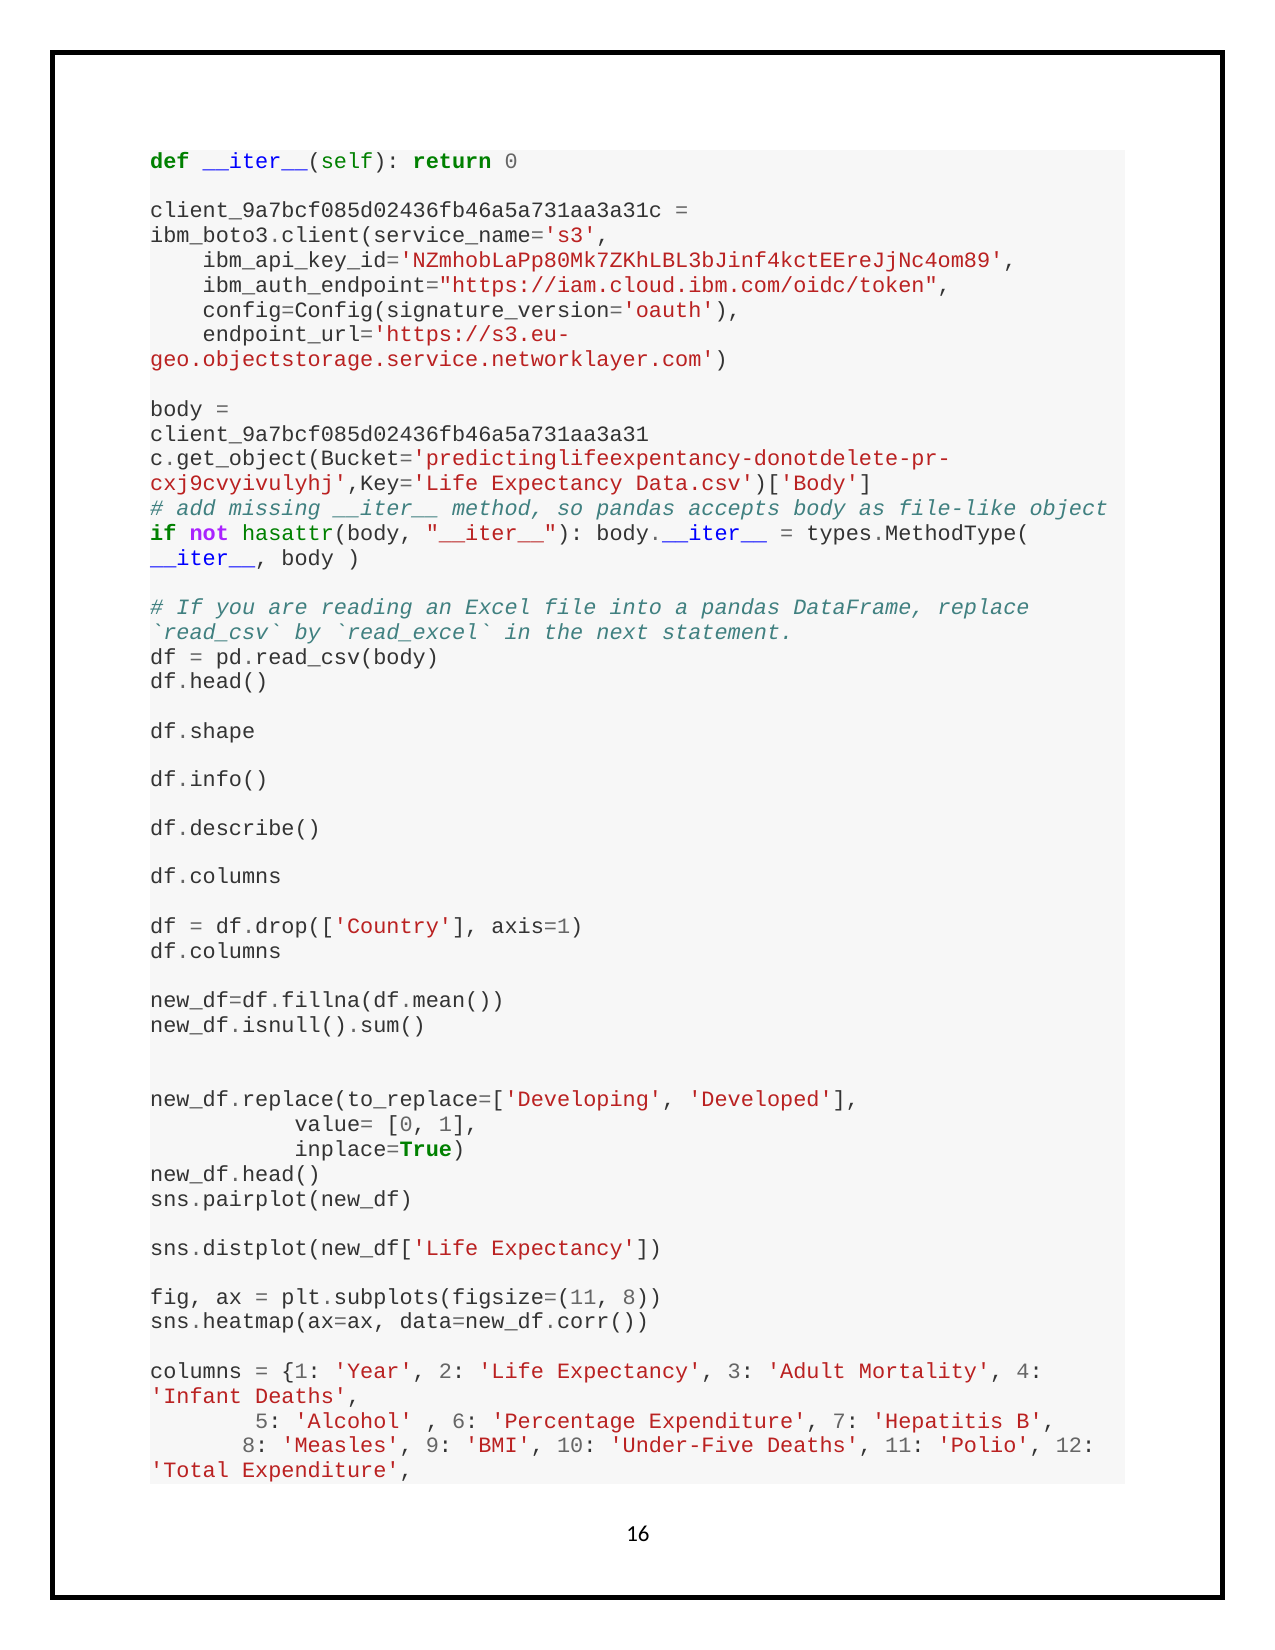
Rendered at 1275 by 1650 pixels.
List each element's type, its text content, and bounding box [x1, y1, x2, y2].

text config=Config(signature_version='oauth'), [150, 299, 1125, 323]
text ibm_auth_endpoint="https://iam.cloud.ibm.com/oidc/token", [150, 274, 1125, 299]
text 5: 'Alcohol' , 6: 'Percentage Expenditure', 7: 'Hepatitis B', [150, 1410, 1125, 1434]
text df.head() [150, 671, 1125, 695]
text df.describe() [150, 817, 1125, 842]
text fig, ax = plt.subplots(figsize=(11, 8)) [150, 1286, 1125, 1311]
text 8: 'Measles', 9: 'BMI', 10: 'Under-Five Deaths', 11: 'Polio', 12: 'Total Expenditure', [150, 1434, 1125, 1484]
text value= [0, 1], [150, 1113, 1125, 1138]
text client_9a7bcf085d02436fb46a5a731aa3a31c = ibm_boto3.client(service_name='s3', [150, 199, 1125, 249]
text new_df.head() [150, 1163, 1125, 1188]
text new_df.isnull().sum() [150, 1014, 1125, 1039]
text if not hasattr(body, "__iter__"): body.__iter__ = types.MethodType( __iter__, body ) [150, 522, 1125, 571]
text # add missing __iter__ method, so pandas accepts body as file-like object [150, 497, 1125, 522]
text sns.pairplot(new_df) [150, 1188, 1125, 1213]
text df = df.drop(['Country'], axis=1) [150, 915, 1125, 940]
text # If you are reading an Excel file into a pandas DataFrame, replace `read_csv` by `read_excel` in the next statement. [150, 596, 1125, 646]
text columns = {1: 'Year', 2: 'Life Expectancy', 3: 'Adult Mortality', 4: 'Infant Deaths', [150, 1360, 1125, 1410]
text sns.distplot(new_df['Life Expectancy']) [150, 1237, 1125, 1262]
text df.columns [150, 940, 1125, 965]
text endpoint_url='https://s3.eu-geo.objectstorage.service.networklayer.com') [150, 323, 1125, 373]
text ibm_api_key_id='NZmhobLaPp80Mk7ZKhLBL3bJinf4kctEEreJjNc4om89', [150, 249, 1125, 274]
text df.info() [150, 769, 1125, 793]
text sns.heatmap(ax=ax, data=new_df.corr()) [150, 1311, 1125, 1335]
text df.shape [150, 720, 1125, 745]
text new_df=df.fillna(df.mean()) [150, 989, 1125, 1014]
text new_df.replace(to_replace=['Developing', 'Developed'], [150, 1089, 1125, 1113]
text body = client_9a7bcf085d02436fb46a5a731aa3a31c.get_object(Bucket='predictinglifeexpentancy-donotdelete-pr-cxj9cvyivulyhj',Key='Life Expectancy Data.csv')['Body'] [150, 398, 1125, 497]
text df = pd.read_csv(body) [150, 646, 1125, 671]
text df.columns [150, 866, 1125, 890]
text def __iter__(self): return 0 [150, 150, 1125, 175]
text inplace=True) [150, 1138, 1125, 1163]
